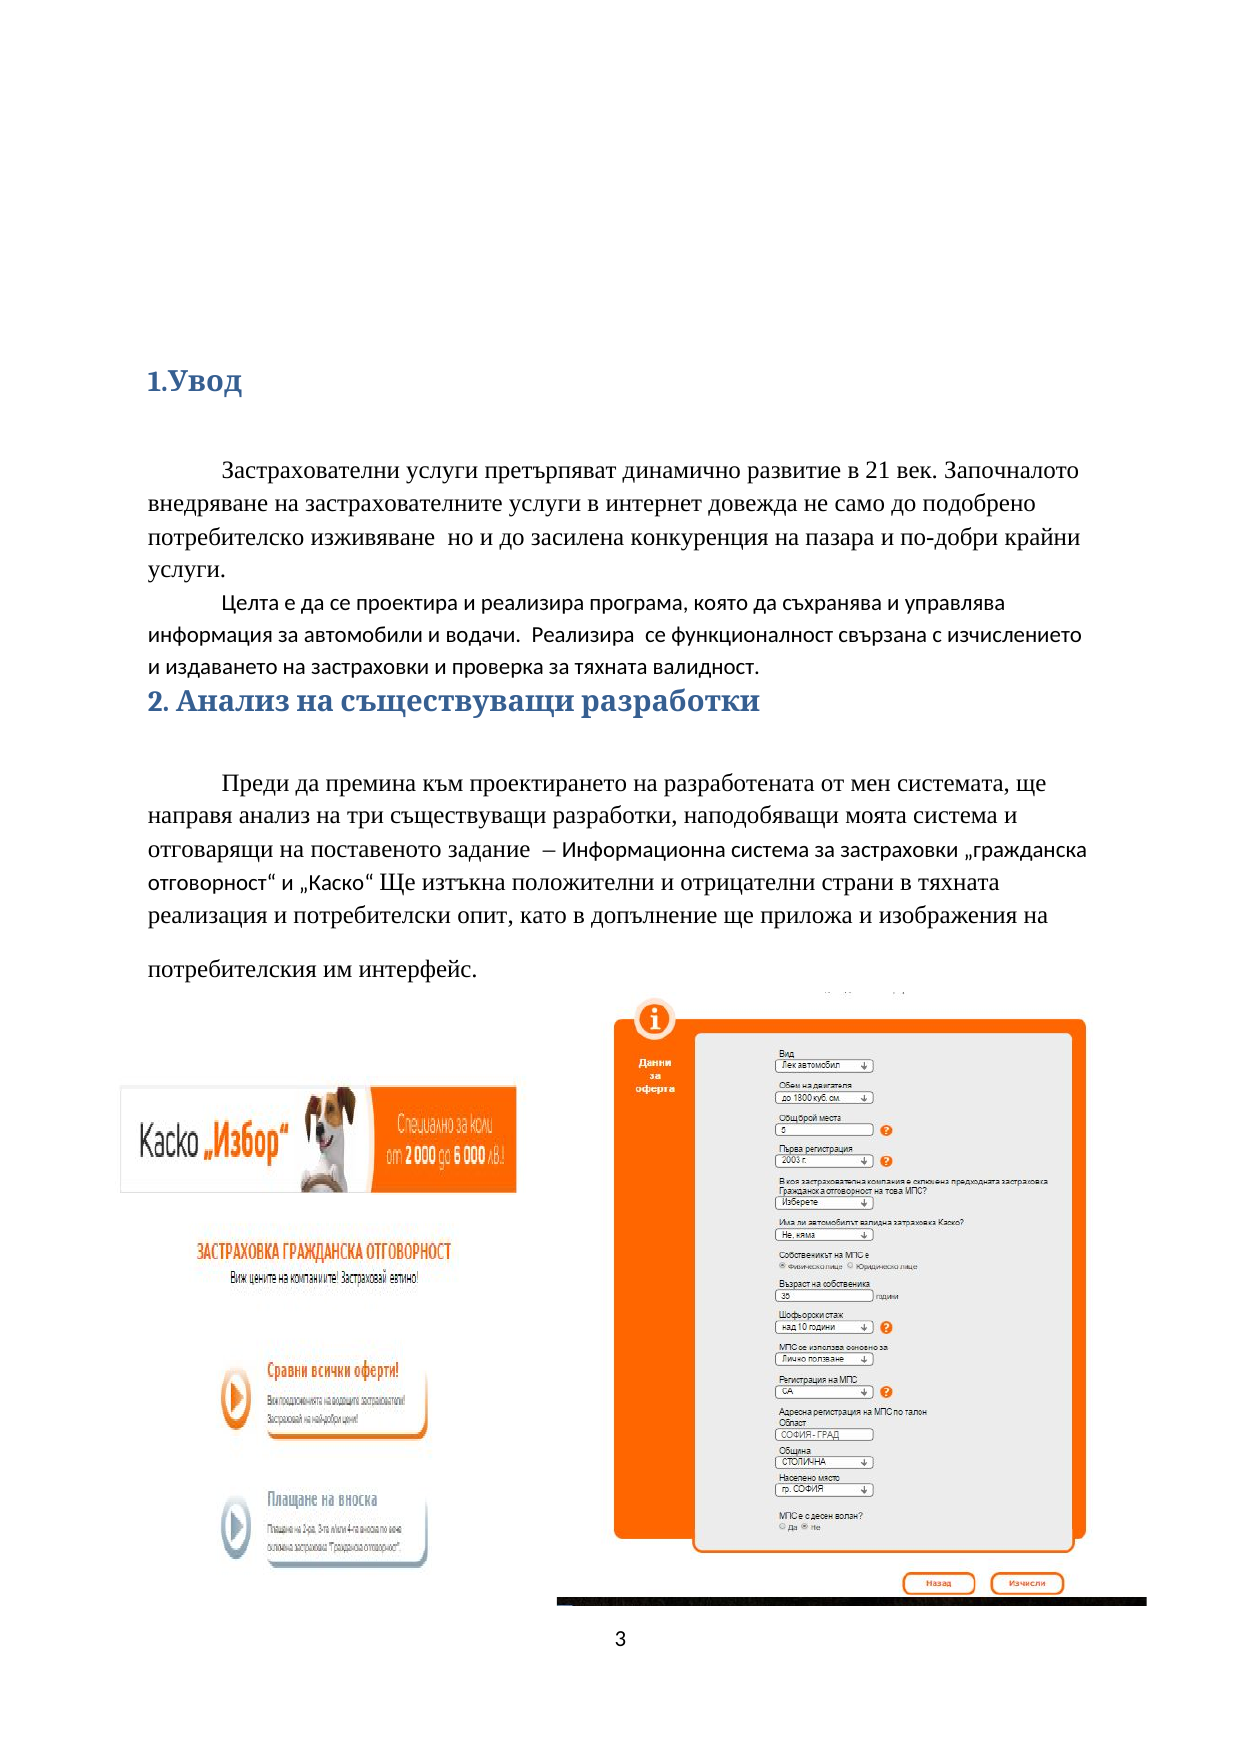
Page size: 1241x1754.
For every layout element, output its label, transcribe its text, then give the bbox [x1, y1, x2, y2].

text Преди да премина към проектирането на разработената от мен системата, ще направя анализ на три съществуващи разработки, наподобяващи моята система и отговарящи на поставеното задание – Информационна система за застраховки „гражданска отговорност“ и „Каско“ Ще изтъкна положителни и отрицателни страни в тяхната реализация и потребителски опит, като в допълнение ще приложа и изображения на [148, 768, 1093, 929]
text 1.Увод [148, 277, 1093, 431]
text потребителския им интерфейс. [148, 954, 1093, 983]
picture [54, 992, 1147, 1607]
text Целта е да се проектира и реализира програма, която да съхранява и управлява информация за автомобили и водачи. Реализира се функционалност свързана с изчислението и издаването на застраховки и проверка за тяхната валидност. 2. Анализ на съществуващи разработки [148, 588, 1093, 718]
text Застрахователни услуги претърпяват динамично развитие в 21 век. Започналото внедряване на застрахователните услуги в интернет довежда не само до подобрено потребителско изживяване но и до засилена конкуренция на пазара и по-добри крайни услуги. [148, 456, 1093, 583]
